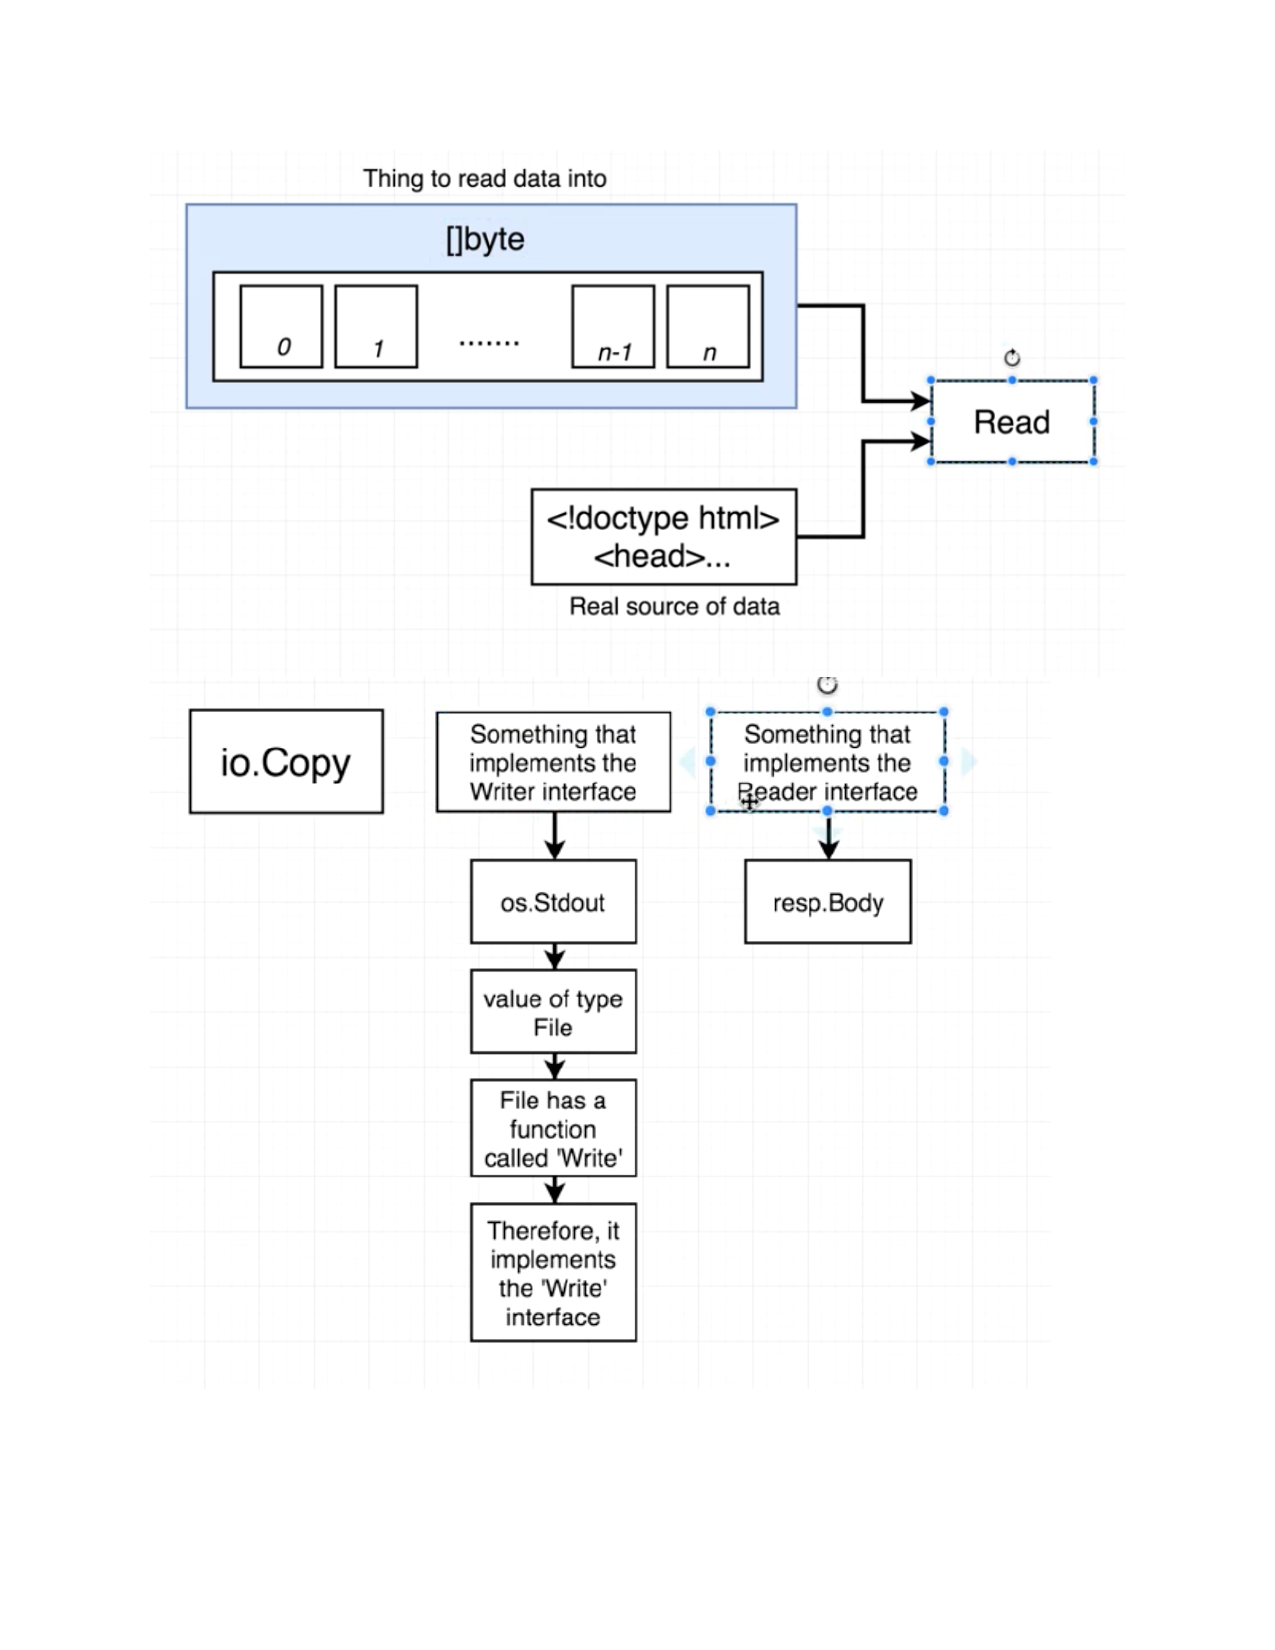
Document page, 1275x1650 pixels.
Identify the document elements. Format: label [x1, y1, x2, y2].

picture [150, 150, 1125, 1389]
